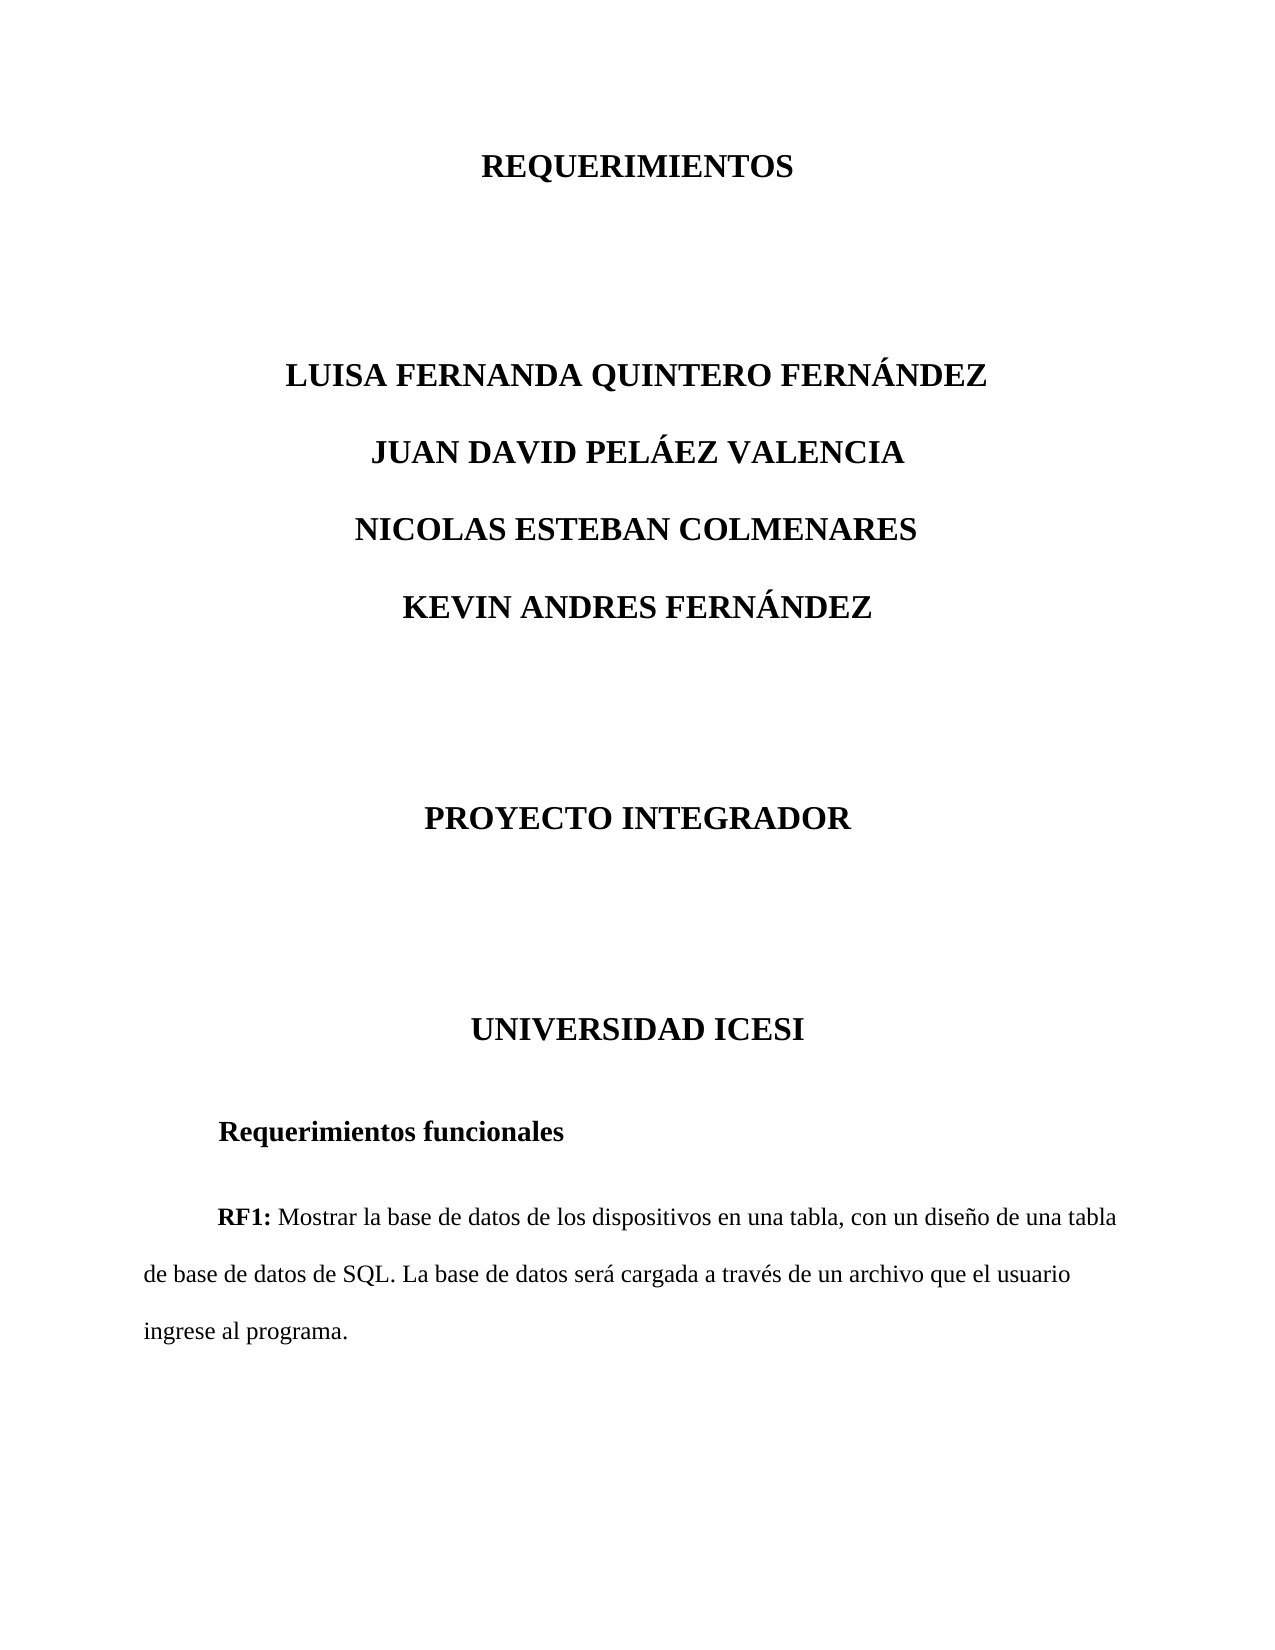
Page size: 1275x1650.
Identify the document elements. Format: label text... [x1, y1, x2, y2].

text NICOLAS ESTEBAN COLMENARES [354, 509, 1125, 548]
text PROYECTO INTEGRADOR [424, 798, 1125, 837]
text REQUERIMIENTOS [150, 146, 1125, 184]
text KEVIN ANDRES FERNÁNDEZ [402, 587, 1125, 625]
text UNIVERSIDAD ICESI [150, 1009, 1125, 1048]
subtitle Requerimientos funcionales [218, 1114, 1125, 1148]
text LUISA FERNANDA QUINTERO FERNÁNDEZ [145, 355, 988, 393]
text RF1: Mostrar la base de datos de los dispositivos en una tabla, con un diseño de una tabla de base de datos de SQL. La base de datos será cargada a través de un archivo que el usuario ingrese al programa. [143, 1202, 1125, 1345]
text JUAN DAVID PELÁEZ VALENCIA [371, 432, 1125, 471]
